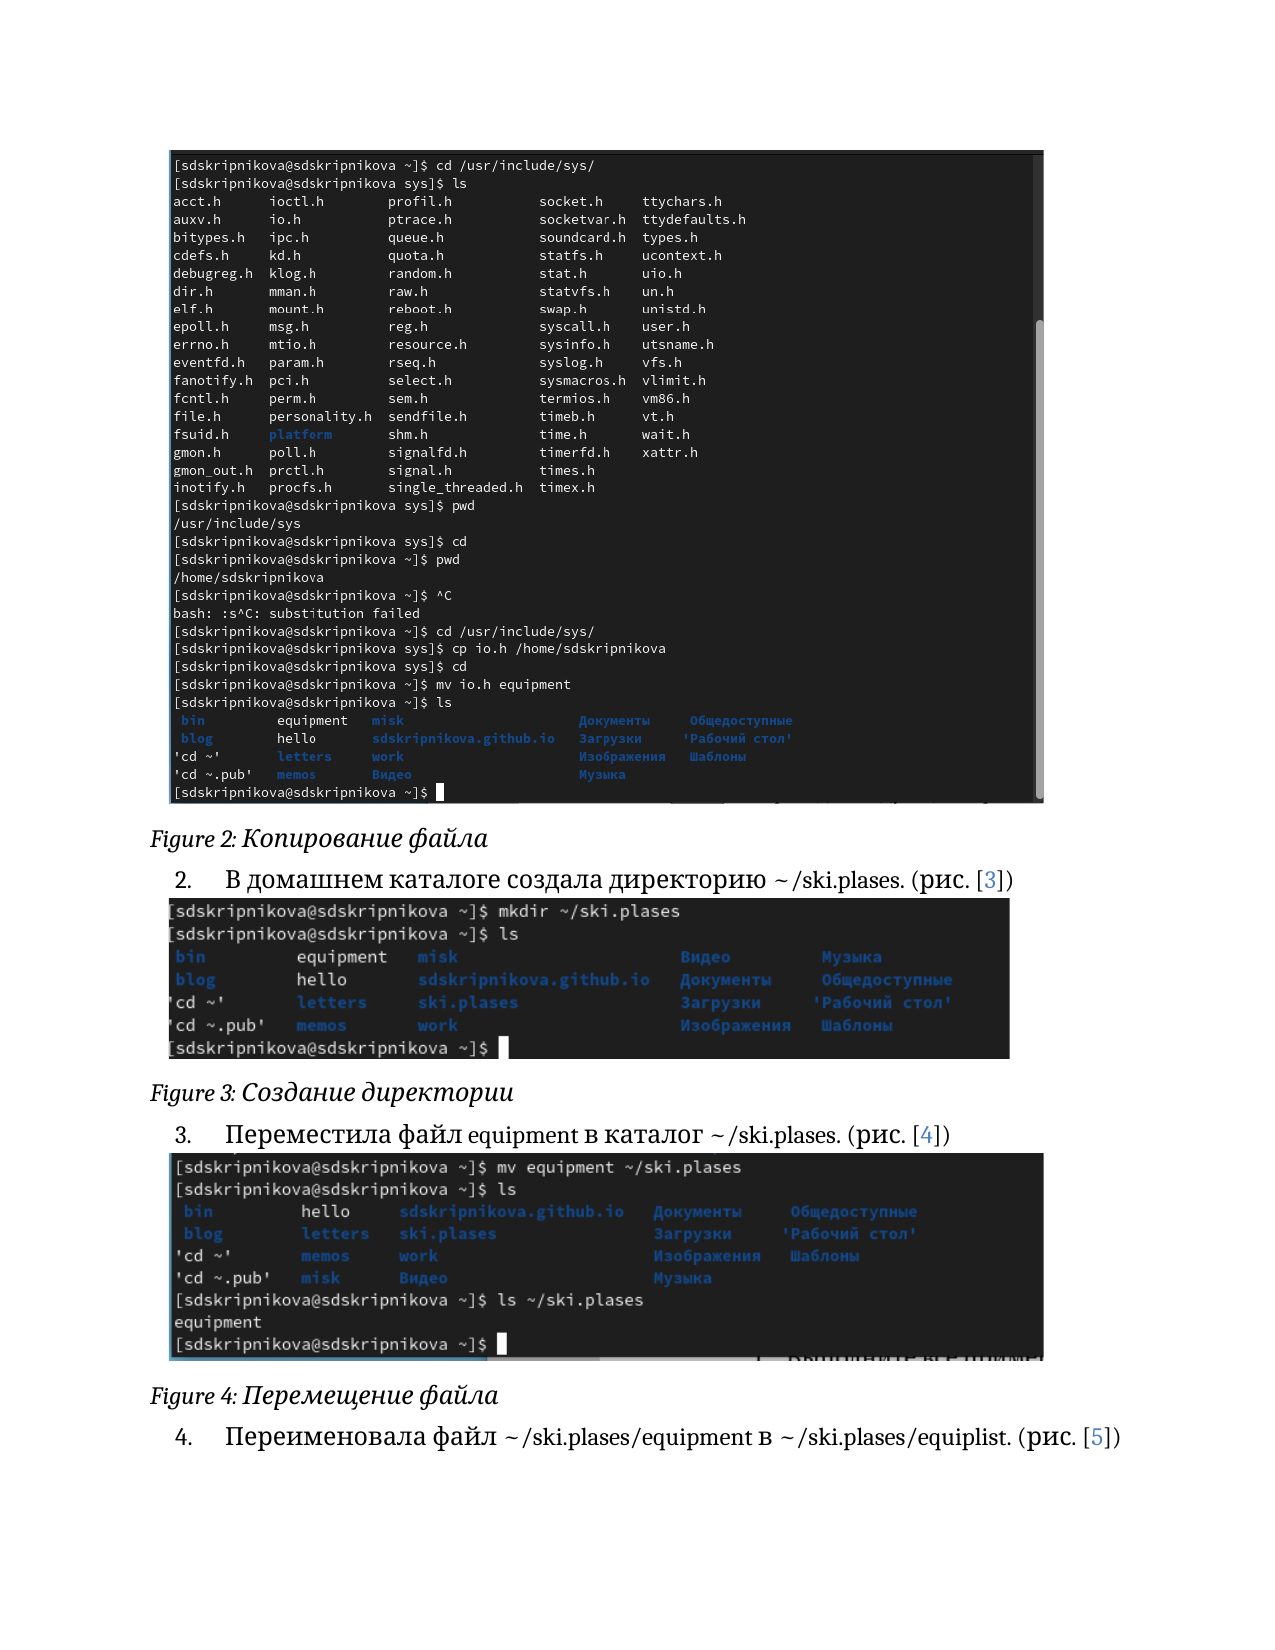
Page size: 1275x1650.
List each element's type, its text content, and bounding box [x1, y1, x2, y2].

picture [168, 1153, 1044, 1361]
list В домашнем каталоге создала директорию ~/ski.plases. (рис. [3]) [175, 866, 1125, 894]
text Figure 4: Перемещение файла [150, 1382, 1125, 1410]
text Figure 3: Создание директории [150, 1079, 1125, 1108]
picture [168, 150, 1044, 804]
text Figure 2: Копирование файла [150, 824, 1125, 853]
picture [168, 898, 1010, 1059]
list Переместила файл equipment в каталог ~/ski.plases. (рис. [4]) [175, 1121, 1125, 1149]
list Переименовала файл ~/ski.plases/equipment в ~/ski.plases/equiplist. (рис. [5]) [175, 1423, 1125, 1452]
